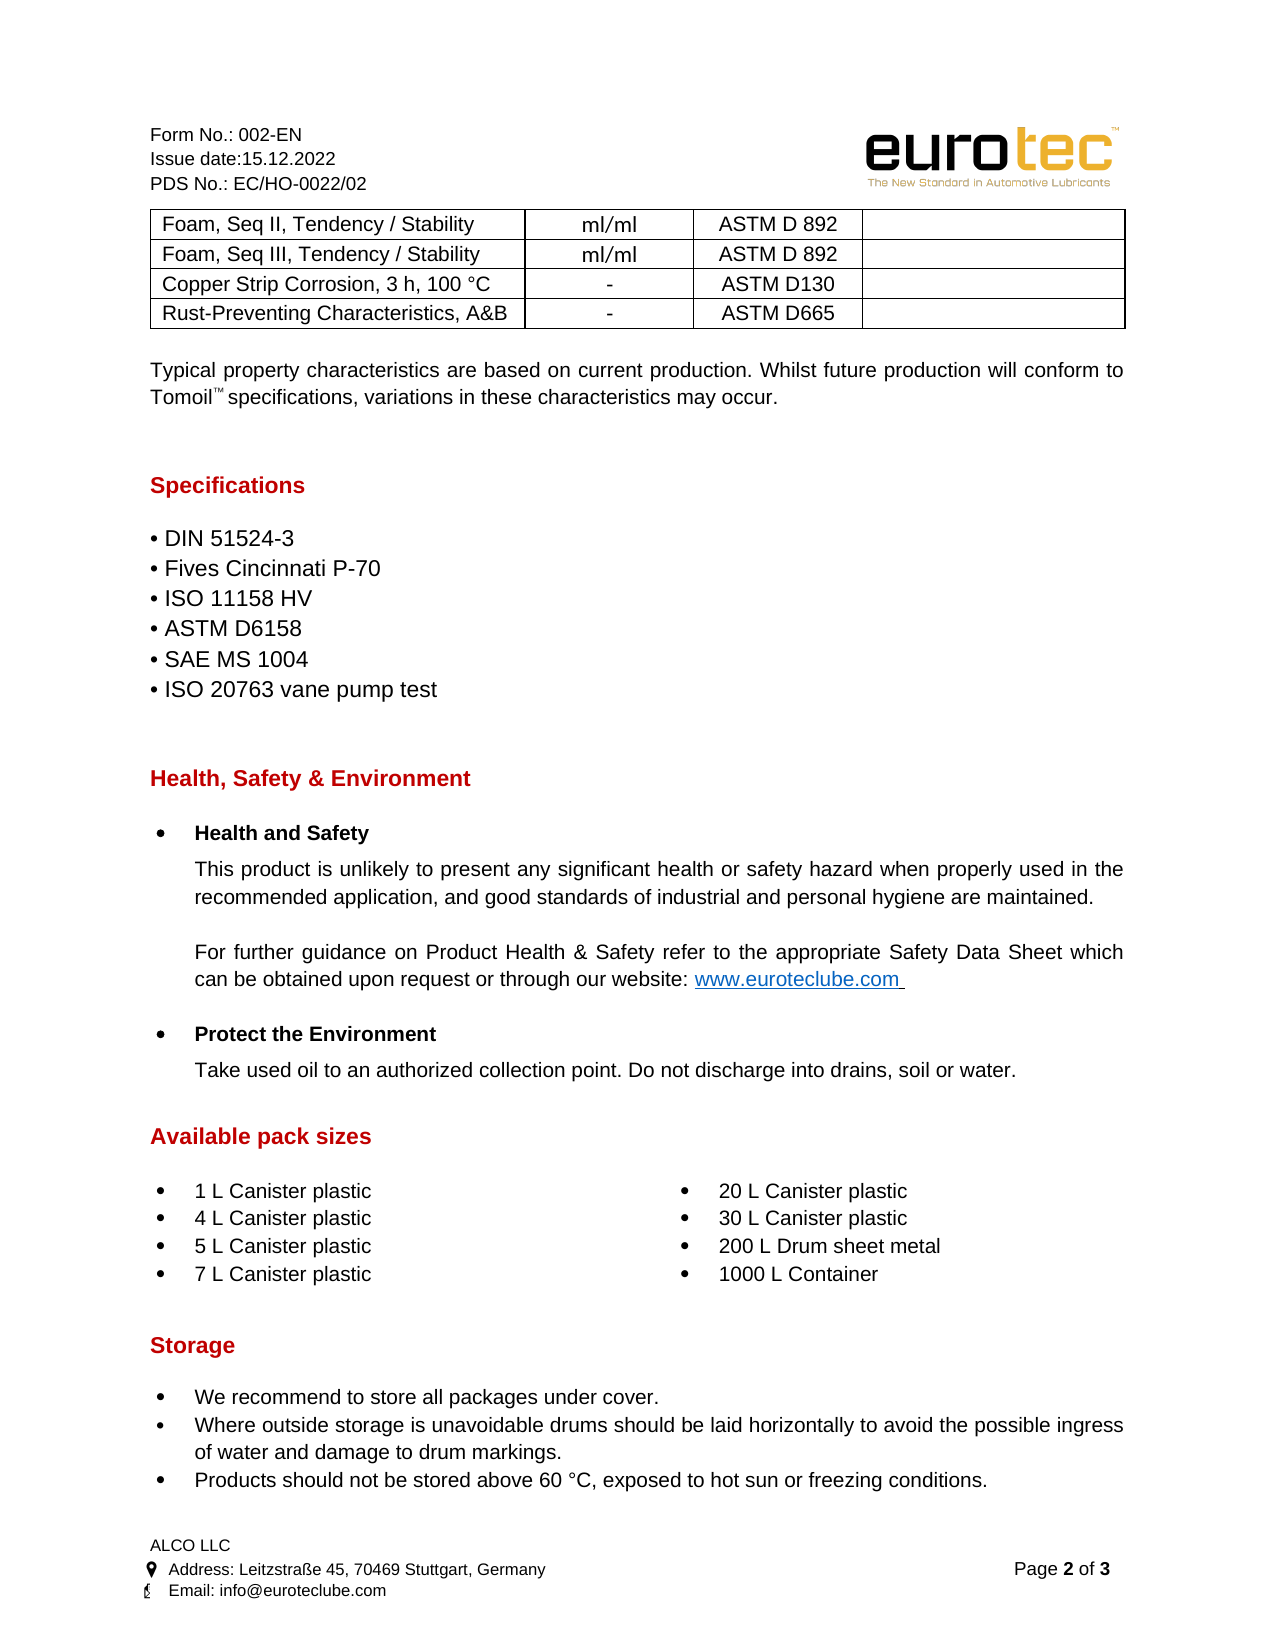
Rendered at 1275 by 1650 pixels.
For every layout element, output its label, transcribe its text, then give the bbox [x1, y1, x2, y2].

table_cell Rust-Preventing Characteristics, A&B [151, 299, 524, 327]
table_cell ASTM D665 [694, 299, 862, 327]
text • DIN 51524-3 • Fives Cincinnati P-70 • ISO 11158 HV • ASTM D6158 • SAE MS 1004 • ISO 20763 vane pump test [150, 525, 1125, 702]
text Specifications [150, 472, 1125, 498]
table_cell ASTM D 892 [694, 210, 862, 238]
list 7 L Canister plastic [157, 1261, 601, 1286]
text This product is unlikely to present any significant health or safety hazard when properly used in the recommended application, and good standards of industrial and personal hygiene are maintained. [194, 857, 1125, 908]
list 1000 L Container [681, 1261, 1125, 1286]
table_cell [863, 299, 1124, 327]
table_cell ml/ml [526, 240, 693, 268]
text Typical property characteristics are based on current production. Whilst future production will conform to Tomoil™ specifications, variations in these characteristics may occur. [150, 358, 1125, 409]
list Products should not be stored above 60 °C, exposed to hot sun or freezing conditions. [157, 1467, 1125, 1491]
table_cell ml/ml [526, 210, 693, 238]
list Take used oil to an authorized collection point. Do not discharge into drains, soil or water. [194, 1058, 1125, 1082]
list Where outside storage is unavoidable drums should be laid horizontally to avoid the possible ingress of water and damage to drum markings. [157, 1412, 1125, 1464]
list Protect the Environment [157, 1022, 1125, 1046]
text For further guidance on Product Health & Safety refer to the appropriate Safety Data Sheet which can be obtained upon request or through our website: www.euroteclube.com [194, 939, 1125, 991]
list 200 L Drum sheet metal [681, 1234, 1125, 1258]
picture [141, 1558, 163, 1599]
table_cell ASTM D 892 [694, 240, 862, 268]
list 20 L Canister plastic [681, 1179, 1125, 1203]
table_cell [863, 240, 1124, 268]
list 4 L Canister plastic [157, 1206, 601, 1230]
list Health and Safety [157, 821, 1125, 845]
table_cell - [526, 269, 693, 298]
table_cell Foam, Seq III, Tendency / Stability [151, 240, 524, 268]
list 1 L Canister plastic [157, 1179, 601, 1203]
list 5 L Canister plastic [157, 1234, 601, 1258]
table_cell - [526, 299, 693, 327]
text Available pack sizes [150, 1123, 1125, 1149]
table_cell Copper Strip Corrosion, 3 h, 100 °C [151, 269, 524, 298]
table_cell [863, 210, 1124, 238]
list We recommend to store all packages under cover. [157, 1385, 1125, 1409]
list 30 L Canister plastic [681, 1206, 1125, 1230]
table_cell [863, 269, 1124, 298]
picture [859, 73, 1125, 209]
text Health, Safety & Environment [150, 765, 1125, 792]
table_cell Foam, Seq II, Tendency / Stability [151, 210, 524, 238]
table_cell ASTM D130 [694, 269, 862, 298]
text Storage [150, 1332, 1125, 1358]
